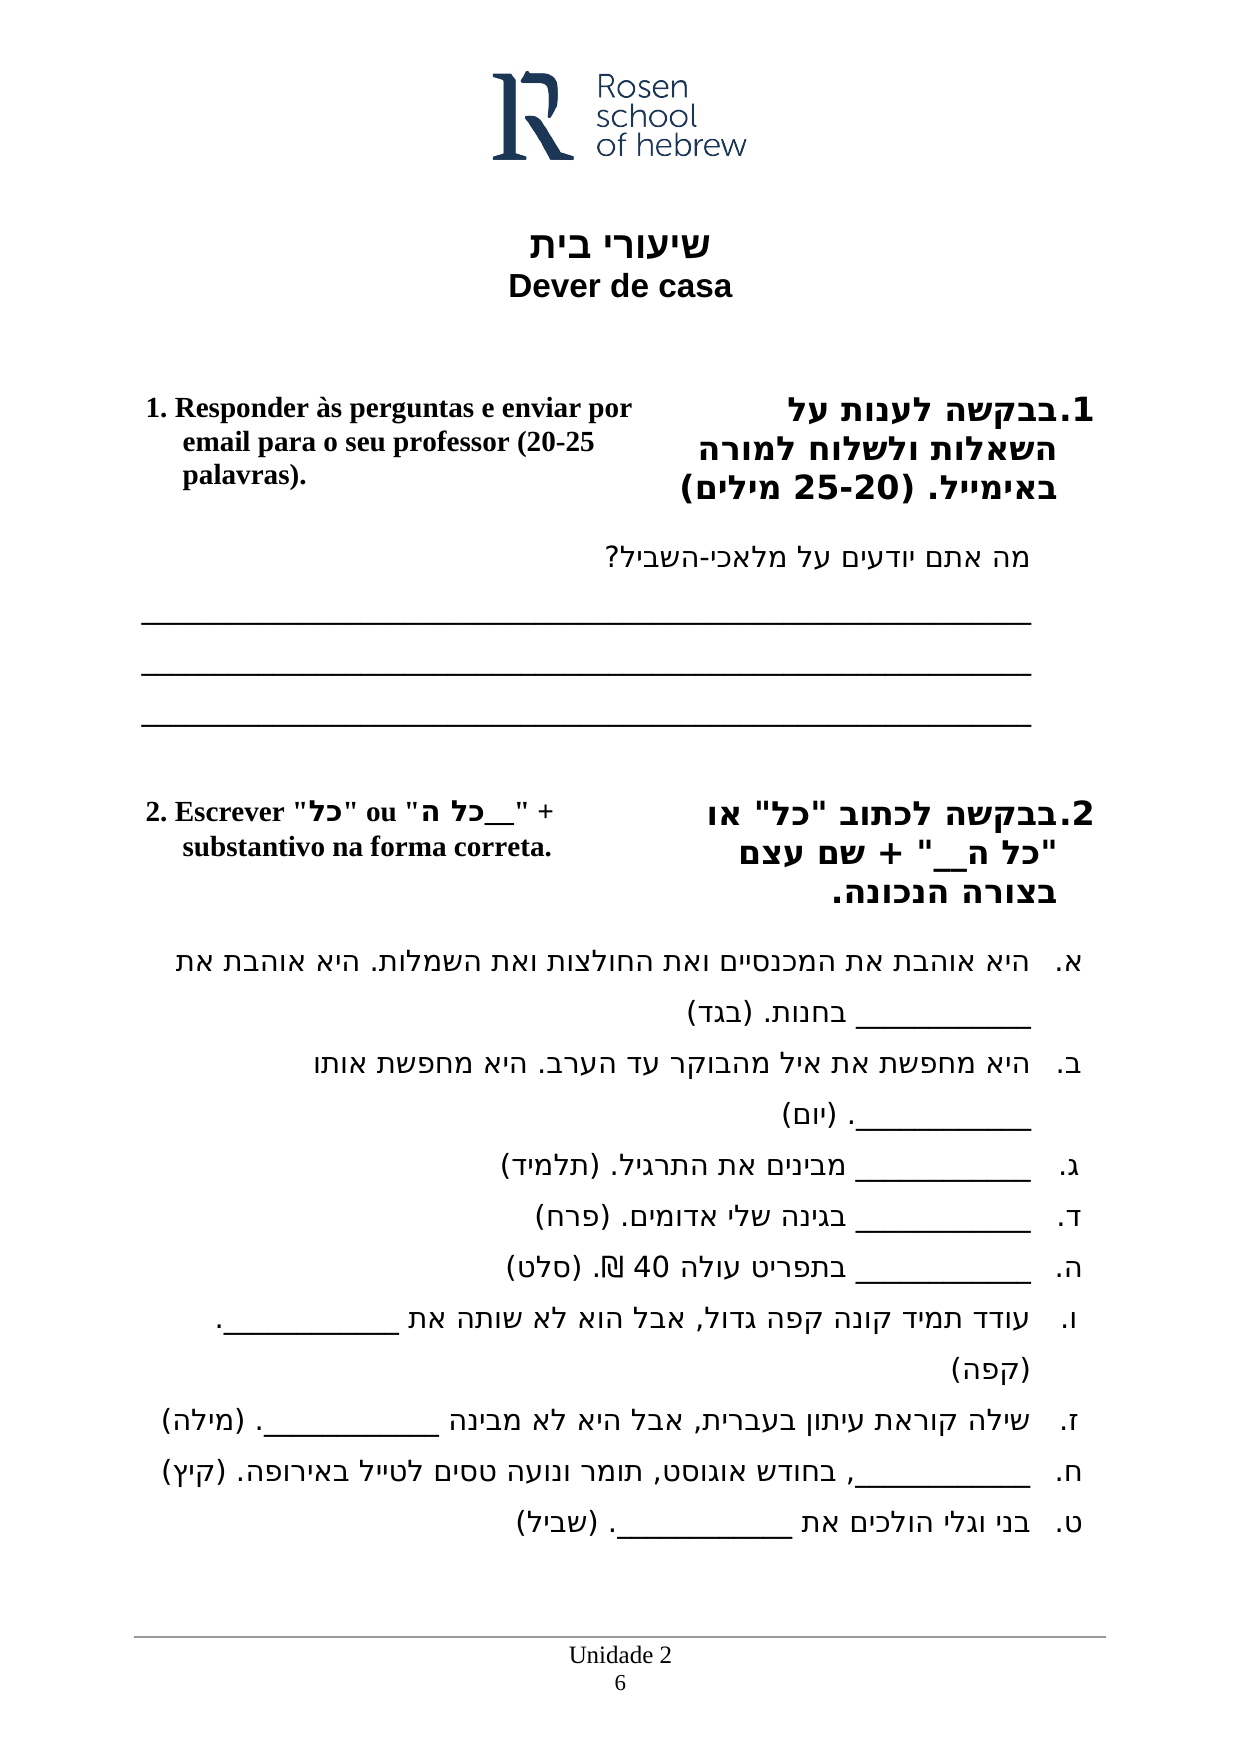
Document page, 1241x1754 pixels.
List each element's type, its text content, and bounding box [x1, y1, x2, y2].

text שיעורי בית [134, 223, 1106, 266]
list ____________, בחודש אוגוסט, תומר ונועה טסים לטייל באירופה. (קיץ) [134, 1454, 1069, 1488]
list בני וגלי הולכים את ____________. (שביל) [134, 1505, 1069, 1539]
list היא מחפשת את איל מהבוקר עד הערב. היא מחפשת אותו ____________. (יום) [134, 1047, 1069, 1131]
picture [470, 67, 770, 166]
text Dever de casa [134, 266, 1106, 305]
text _______________________________________________________________________________________________________________________________________________________________________________________ [134, 591, 1031, 727]
table_header 1. Responder às perguntas e enviar por email para o seu professor (20-25 palavras). [134, 390, 658, 507]
table_header 1. בבקשה לענות על השאלות ולשלוח למורה באימייל. (25-20 מילים) [658, 390, 1106, 507]
list ____________ בתפריט עולה 40 ₪. (סלט) [134, 1250, 1069, 1284]
list ____________ בגינה שלי אדומים. (פרח) [134, 1199, 1069, 1233]
text מה אתם יודעים על מלאכי-השביל? [134, 541, 1031, 574]
list ____________ מבינים את התרגיל. (תלמיד) [134, 1148, 1069, 1182]
list היא אוהבת את המכנסיים ואת החולצות ואת השמלות. היא אוהבת את ____________ בחנות. (בגד) [134, 945, 1069, 1029]
list שילה קוראת עיתון בעברית, אבל היא לא מבינה ____________. (מילה) [134, 1403, 1069, 1437]
list עודד תמיד קונה קפה גדול, אבל הוא לא שותה את ____________. (קפה) [134, 1301, 1069, 1386]
table_header 2. בבקשה לכתוב "כל" או "כל ה__" + שם עצם בצורה הנכונה. [658, 795, 1106, 911]
table_header 2. Escrever "כל" ou "כל ה__" + substantivo na forma correta. [134, 795, 658, 911]
